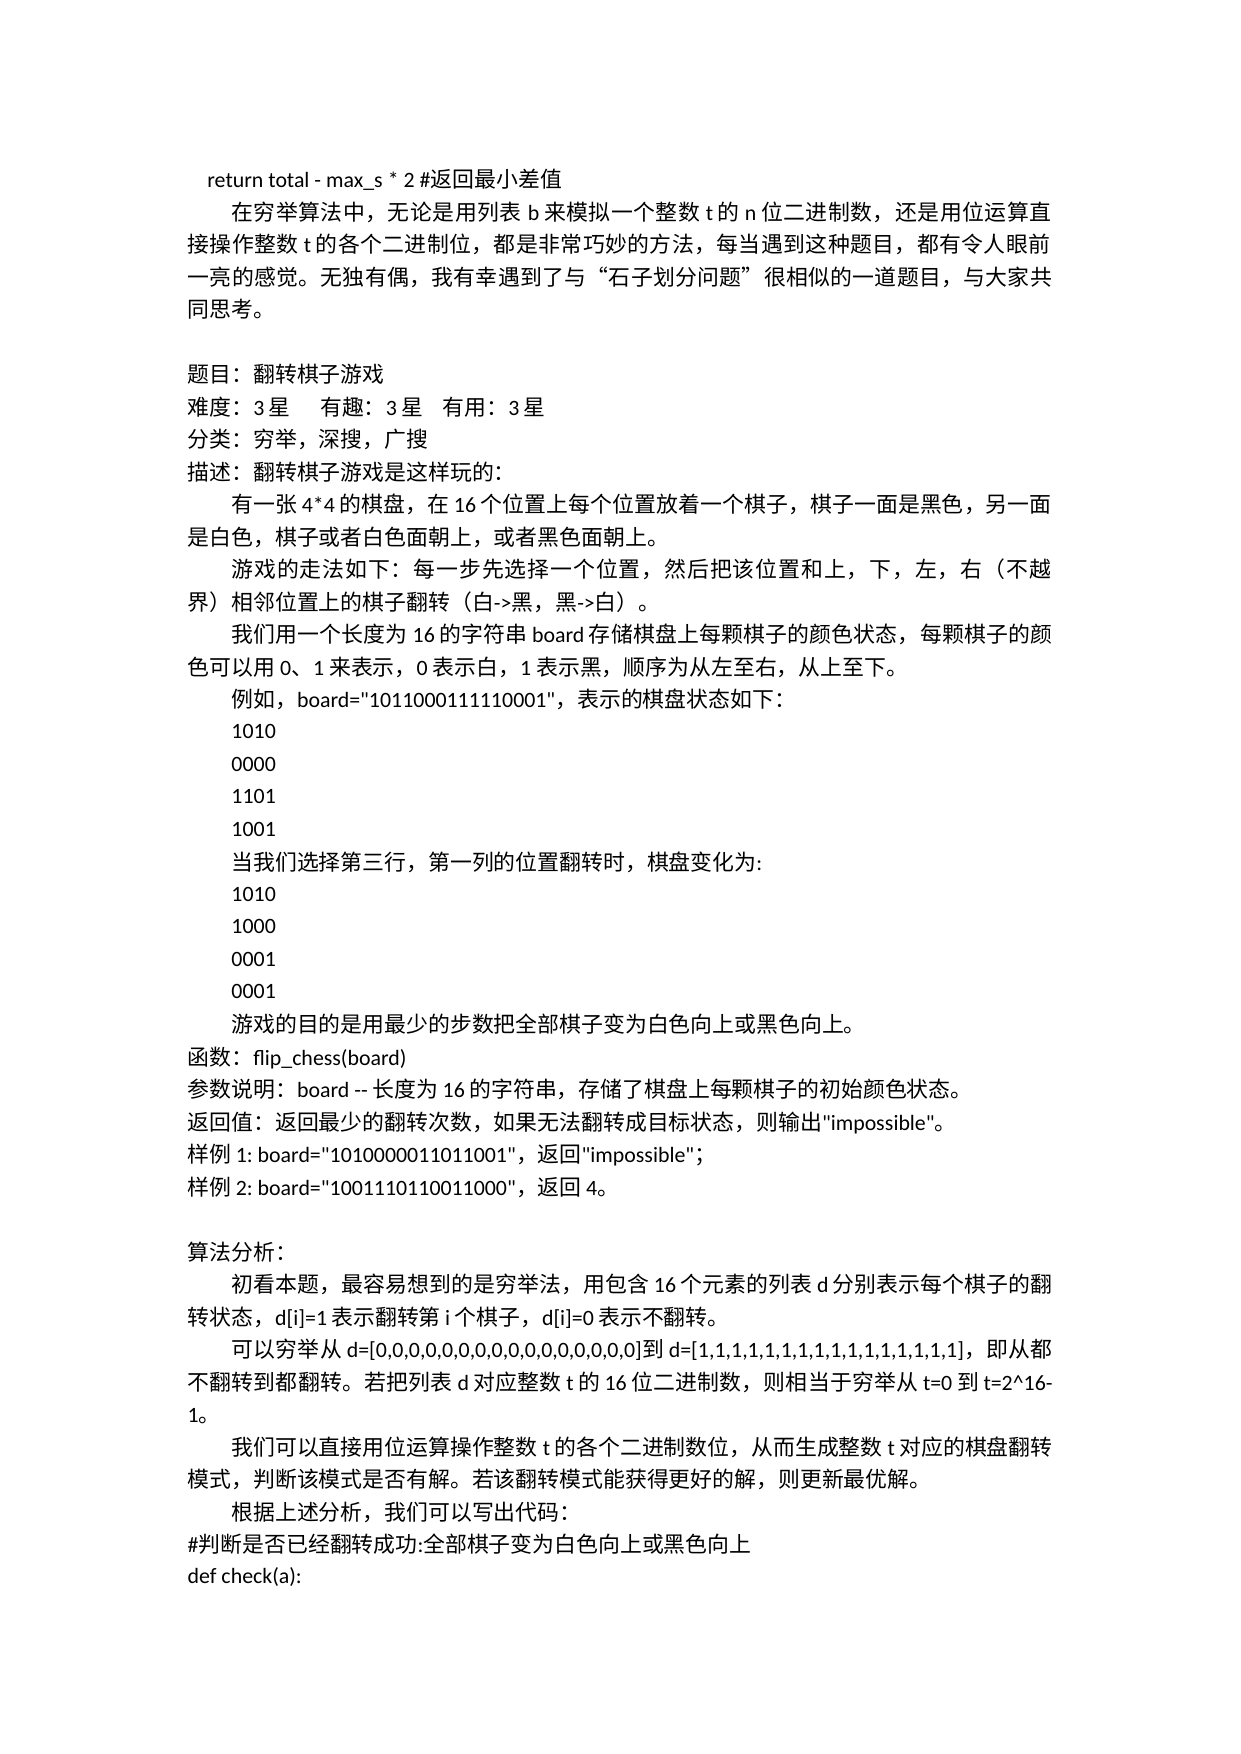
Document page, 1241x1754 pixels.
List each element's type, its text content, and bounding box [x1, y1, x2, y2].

text 1101 [231, 779, 1053, 812]
text 0001 [231, 942, 1053, 974]
text 1010 [231, 877, 1053, 909]
text 描述：翻转棋子游戏是这样玩的： [187, 454, 1053, 487]
text 参数说明：board -- 长度为16的字符串，存储了棋盘上每颗棋子的初始颜色状态。 [187, 1072, 1053, 1104]
text 样例1: board="1010000011011001"，返回"impossible"； [187, 1137, 1053, 1169]
text 有一张4*4的棋盘，在16个位置上每个位置放着一个棋子，棋子一面是黑色，另一面是白色，棋子或者白色面朝上，或者黑色面朝上。 [187, 487, 1053, 552]
text 题目：翻转棋子游戏 [187, 357, 1053, 389]
text 游戏的目的是用最少的步数把全部棋子变为白色向上或黑色向上。 [187, 1007, 1053, 1039]
text 难度：3星 有趣：3星 有用：3星 [187, 389, 1053, 422]
text 0001 [231, 974, 1053, 1007]
text 初看本题，最容易想到的是穷举法，用包含16个元素的列表d分别表示每个棋子的翻转状态，d[i]=1表示翻转第i个棋子，d[i]=0表示不翻转。 [187, 1267, 1053, 1332]
text 分类：穷举，深搜，广搜 [187, 422, 1053, 454]
text 当我们选择第三行，第一列的位置翻转时，棋盘变化为: [187, 844, 1053, 877]
text 根据上述分析，我们可以写出代码： [187, 1494, 1053, 1527]
text 算法分析： [187, 1234, 1053, 1267]
text 1010 [231, 714, 1053, 747]
text 我们可以直接用位运算操作整数t的各个二进制数位，从而生成整数t对应的棋盘翻转模式，判断该模式是否有解。若该翻转模式能获得更好的解，则更新最优解。 [187, 1429, 1053, 1494]
text 可以穷举从d=[0,0,0,0,0,0,0,0,0,0,0,0,0,0,0,0]到d=[1,1,1,1,1,1,1,1,1,1,1,1,1,1,1,1]，即从都不翻转到都翻转。若把列表d对应整数t的16位二进制数，则相当于穷举从t=0到t=2^16-1。 [187, 1332, 1053, 1429]
text 1000 [231, 909, 1053, 942]
text 返回值：返回最少的翻转次数，如果无法翻转成目标状态，则输出"impossible"。 [187, 1104, 1053, 1137]
text 0000 [231, 747, 1053, 779]
text return total - max_s * 2 #返回最小差值 [187, 162, 1053, 194]
text 样例2: board="1001110110011000"，返回4。 [187, 1169, 1053, 1202]
text 例如，board="1011000111110001"，表示的棋盘状态如下： [187, 682, 1053, 714]
text 在穷举算法中，无论是用列表b来模拟一个整数t的n位二进制数，还是用位运算直接操作整数t的各个二进制位，都是非常巧妙的方法，每当遇到这种题目，都有令人眼前一亮的感觉。无独有偶，我有幸遇到了与“石子划分问题”很相似的一道题目，与大家共同思考。 [187, 194, 1053, 324]
text 游戏的走法如下：每一步先选择一个位置，然后把该位置和上，下，左，右（不越界）相邻位置上的棋子翻转（白->黑，黑->白）。 [187, 552, 1053, 617]
text 我们用一个长度为16的字符串board存储棋盘上每颗棋子的颜色状态，每颗棋子的颜色可以用 0、1 来表示，0 表示白，1 表示黑，顺序为从左至右，从上至下。 [187, 617, 1053, 682]
text #判断是否已经翻转成功:全部棋子变为白色向上或黑色向上 [187, 1527, 1053, 1559]
text 1001 [231, 812, 1053, 844]
text def check(a): [187, 1559, 1053, 1592]
text 函数：flip_chess(board) [187, 1039, 1053, 1072]
